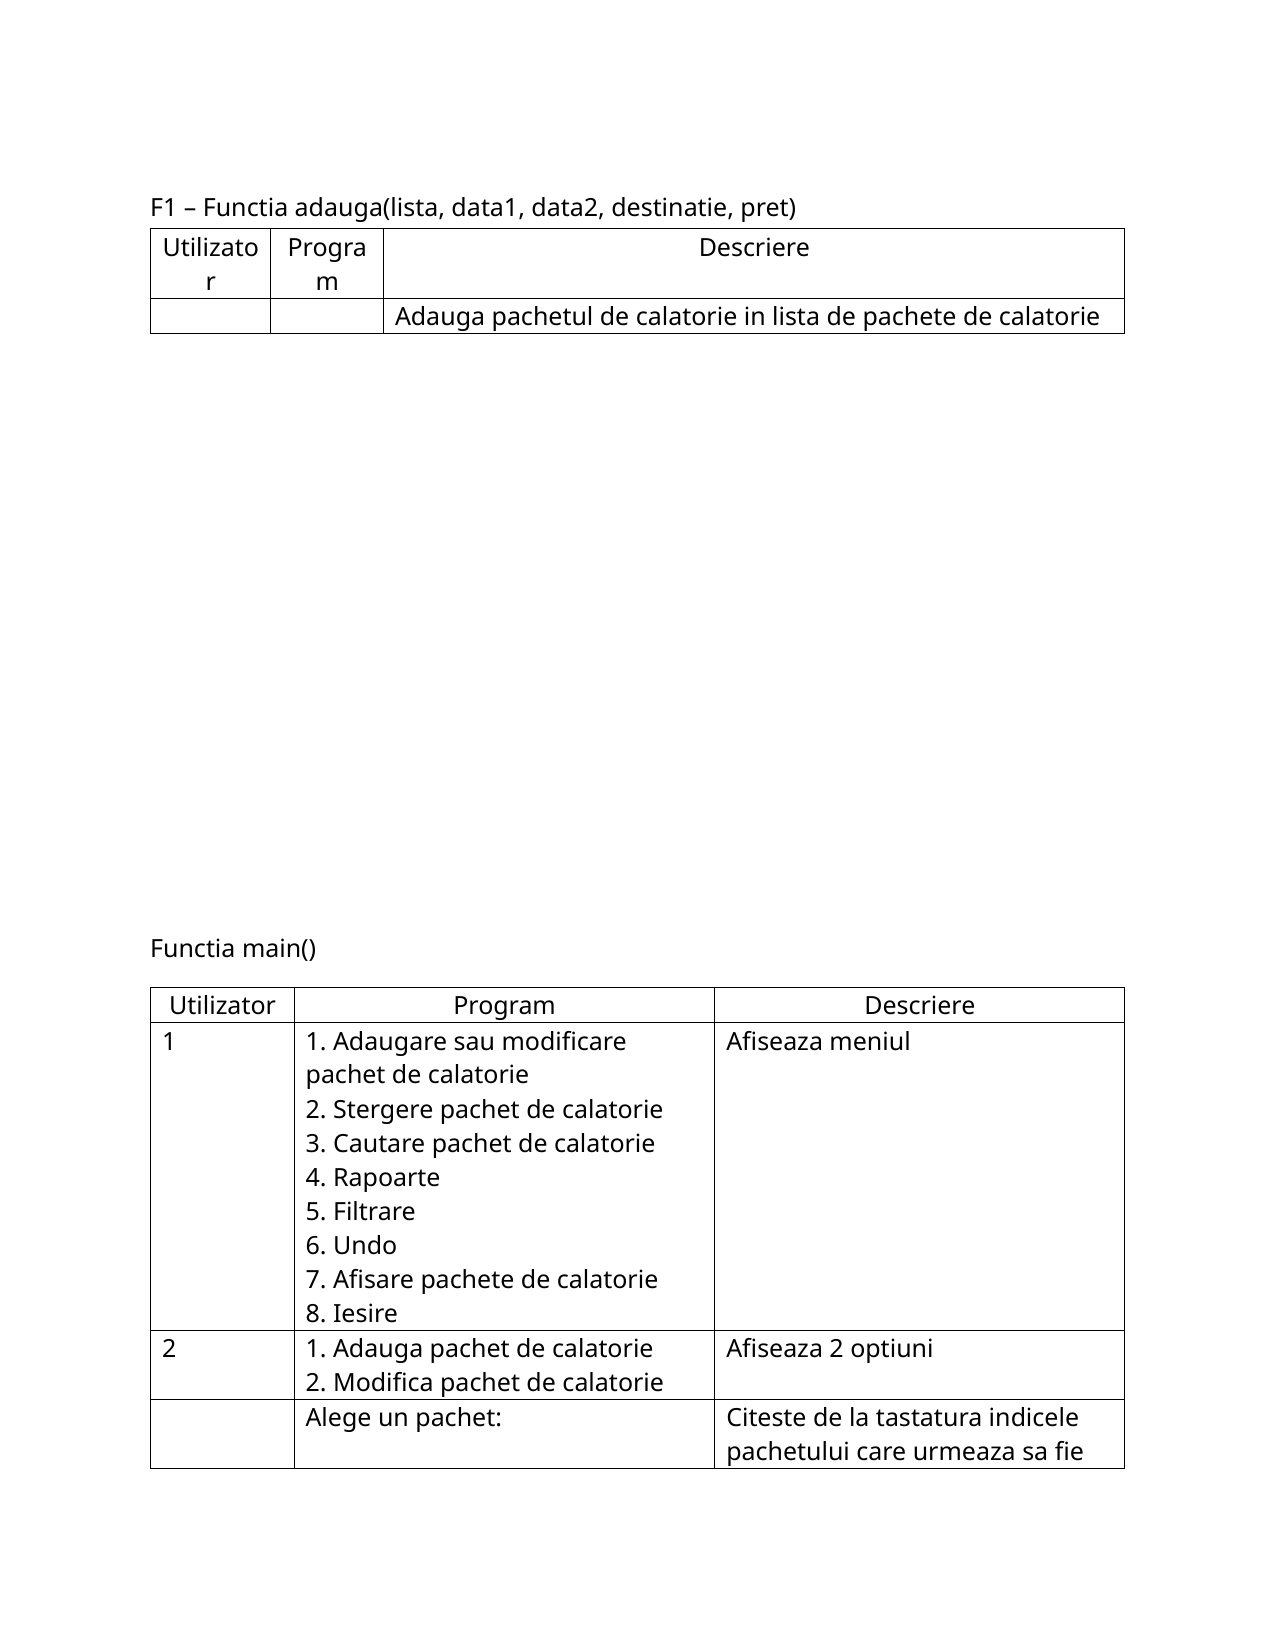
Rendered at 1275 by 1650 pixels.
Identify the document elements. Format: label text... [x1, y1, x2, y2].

table_header Program [295, 988, 714, 1022]
text Functia main() [150, 931, 1125, 965]
table_cell Afiseaza 2 optiuni [715, 1331, 1124, 1399]
table_cell Afiseaza meniul [715, 1023, 1124, 1330]
table_cell Adauga pachetul de calatorie in lista de pachete de calatorie [384, 299, 1124, 333]
table_cell 1 [151, 1023, 294, 1330]
table_cell [151, 1400, 294, 1468]
table_cell 2 [151, 1331, 294, 1399]
table_cell 1. Adauga pachet de calatorie 2. Modifica pachet de calatorie [295, 1331, 714, 1399]
table_header Utilizator [151, 988, 294, 1022]
table_cell [271, 299, 383, 333]
table_cell [151, 299, 270, 333]
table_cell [715, 1400, 1124, 1468]
table_header Descriere [384, 229, 1124, 297]
table_header Descriere [715, 988, 1124, 1022]
text F1 – Functia adauga(lista, data1, data2, destinatie, pret) [150, 189, 1125, 223]
table_header Utilizator [151, 229, 270, 297]
table_cell Alege un pachet: [295, 1400, 714, 1468]
table_header Program [271, 229, 383, 297]
table_cell 1. Adaugare sau modificare pachet de calatorie 2. Stergere pachet de calatorie 3. Cautare pachet de calatorie 4. Rapoarte 5. Filtrare 6. Undo 7. Afisare pachete de calatorie 8. Iesire [295, 1023, 714, 1330]
